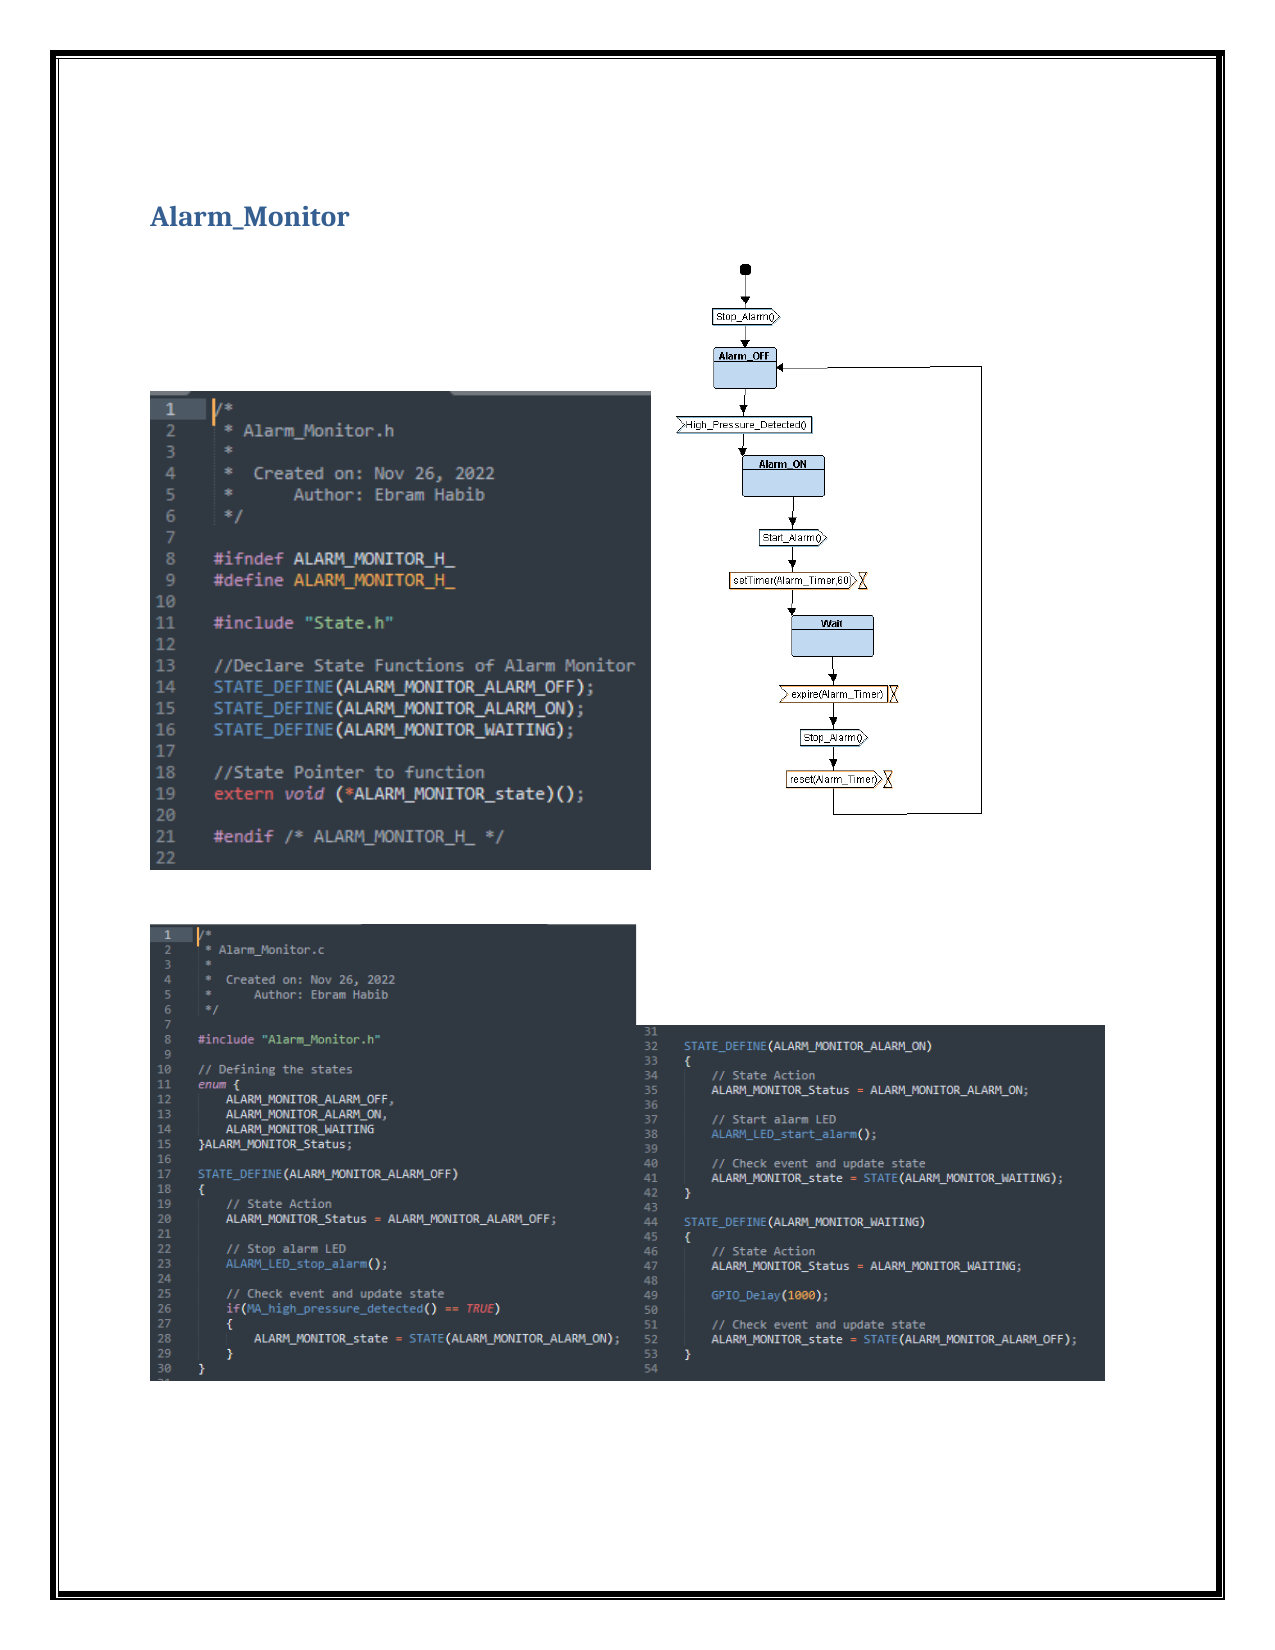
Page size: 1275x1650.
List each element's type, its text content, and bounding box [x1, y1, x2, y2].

picture [150, 924, 1105, 1381]
picture [150, 238, 1014, 870]
